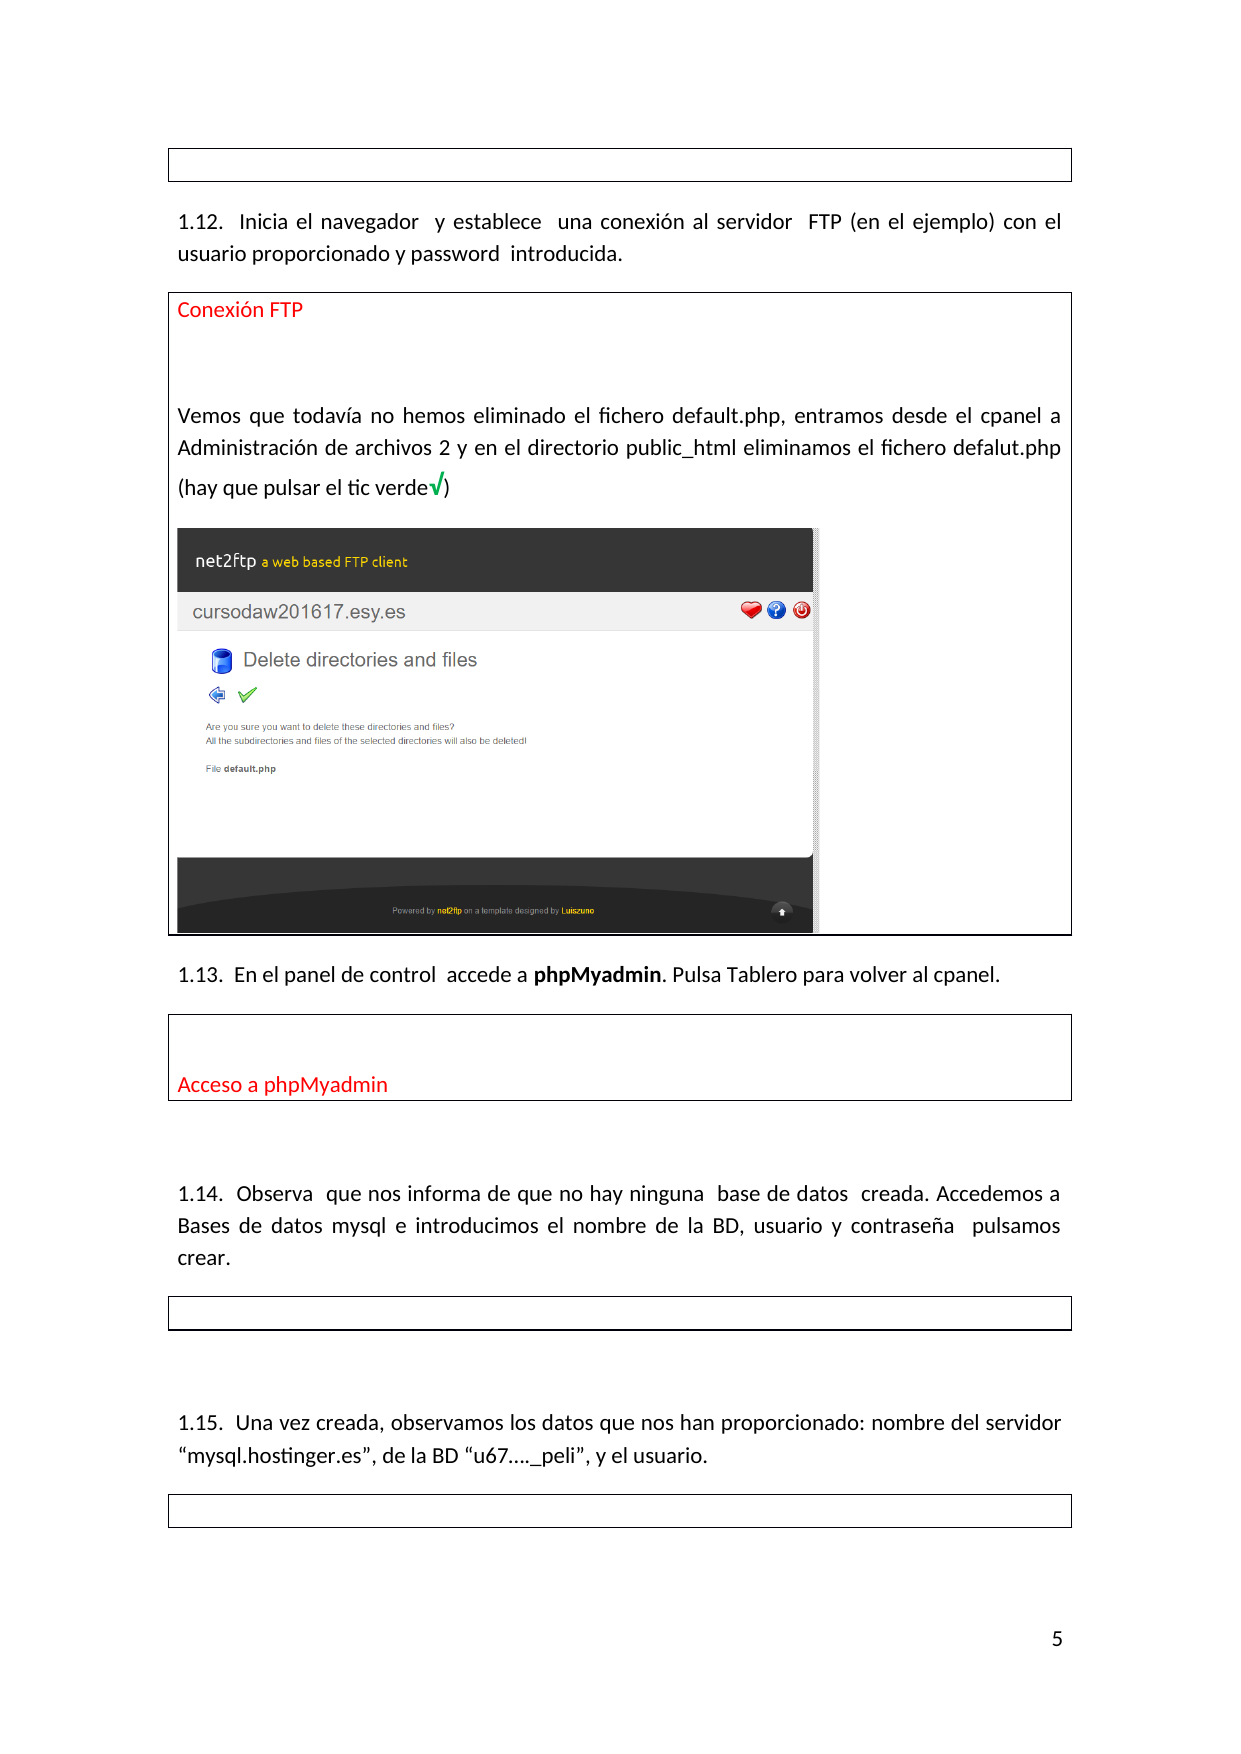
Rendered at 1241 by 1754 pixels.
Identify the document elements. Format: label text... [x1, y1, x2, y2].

text Vemos que todavía no hemos eliminado el fichero default.php, entramos desde el cpanel a Administración de archivos 2 y en el directorio public_html eliminamos el fichero defalut.php (hay que pulsar el tic verde√) [169, 398, 1071, 502]
text Conexión FTP [169, 293, 1071, 323]
picture [177, 528, 820, 933]
text Acceso a phpMyadmin [169, 1067, 1071, 1100]
text 1.15. Una vez creada, observamos los datos que nos han proporcionado: nombre del servidor “mysql.hostinger.es”, de la BD “u67…._peli”, y el usuario. [177, 1408, 1063, 1469]
text 1.13. En el panel de control accede a phpMyadmin. Pulsa Tablero para volver al cpanel. [177, 961, 1063, 988]
text 1.12. Inicia el navegador y establece una conexión al servidor FTP (en el ejemplo) con el usuario proporcionado y password introducida. [177, 207, 1063, 267]
text 1.14. Observa que nos informa de que no hay ninguna base de datos creada. Accedemos a Bases de datos mysql e introducimos el nombre de la BD, usuario y contraseña pulsamos crear. [177, 1179, 1063, 1271]
